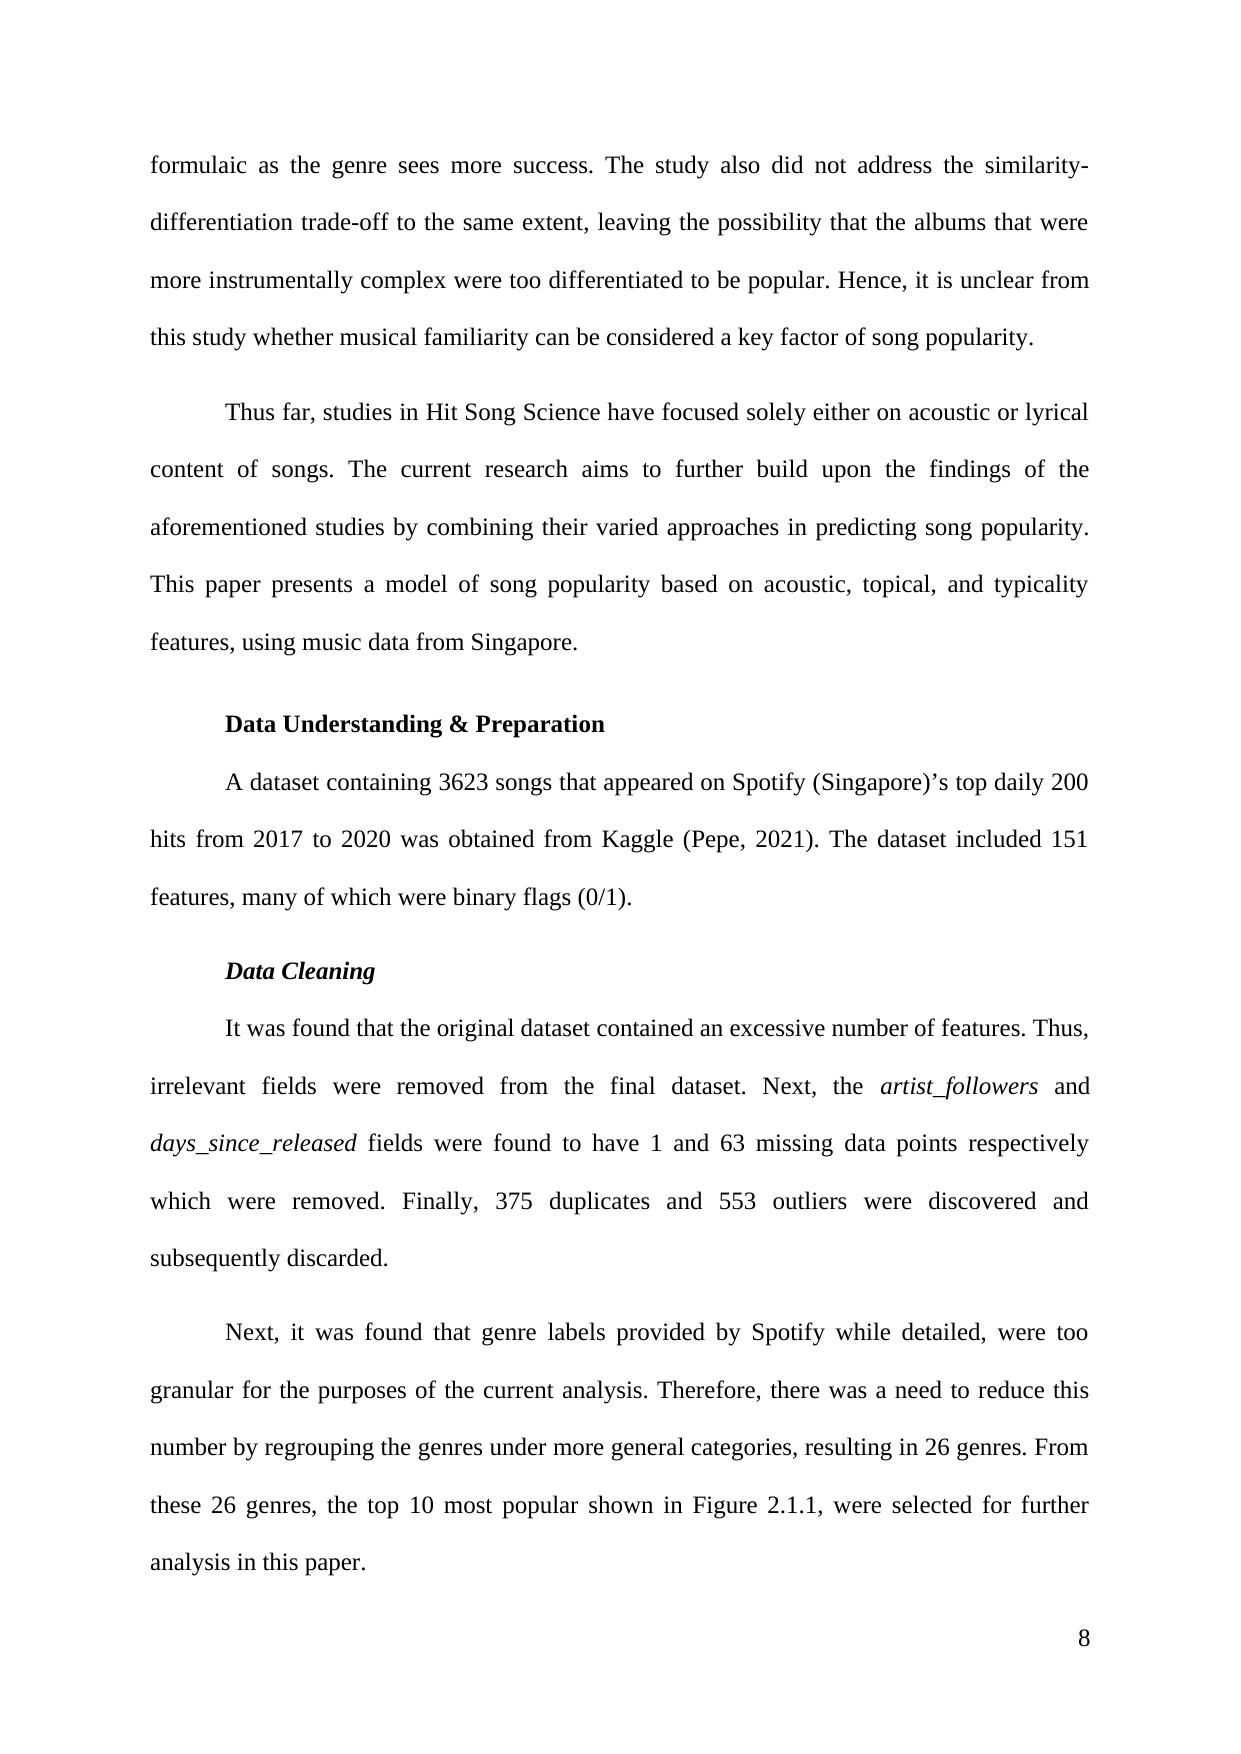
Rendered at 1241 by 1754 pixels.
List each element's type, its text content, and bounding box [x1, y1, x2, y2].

subtitle Data Understanding & Preparation [150, 709, 1090, 738]
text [150, 150, 1090, 351]
subtitle Data Cleaning [150, 956, 1090, 984]
text Thus far, studies in Hit Song Science have focused solely either on acoustic or lyrical content of songs. The current research aims to further build upon the findings of the aforementioned studies by combining their varied approaches in predicting song popularity. This paper presents a model of song popularity based on acoustic, topical, and typicality features, using music data from Singapore. [150, 397, 1090, 655]
text It was found that the original dataset contained an excessive number of features. Thus, irrelevant fields were removed from the final dataset. Next, the artist_followers and days_since_released fields were found to have 1 and 63 missing data points respectively which were removed. Finally, 375 duplicates and 553 outliers were discovered and subsequently discarded. [150, 1013, 1090, 1272]
text A dataset containing 3623 songs that appeared on Spotify (Singapore)’s top daily 200 hits from 2017 to 2020 was obtained from Kaggle (Pepe, 2021). The dataset included 151 features, many of which were binary flags (0/1). [150, 767, 1090, 910]
text Next, it was found that genre labels provided by Spotify while detailed, were too granular for the purposes of the current analysis. Therefore, there was a need to reduce this number by regrouping the genres under more general categories, resulting in 26 genres. From these 26 genres, the top 10 most popular shown in Figure 2.1.1, were selected for further analysis in this paper. [150, 1317, 1090, 1576]
